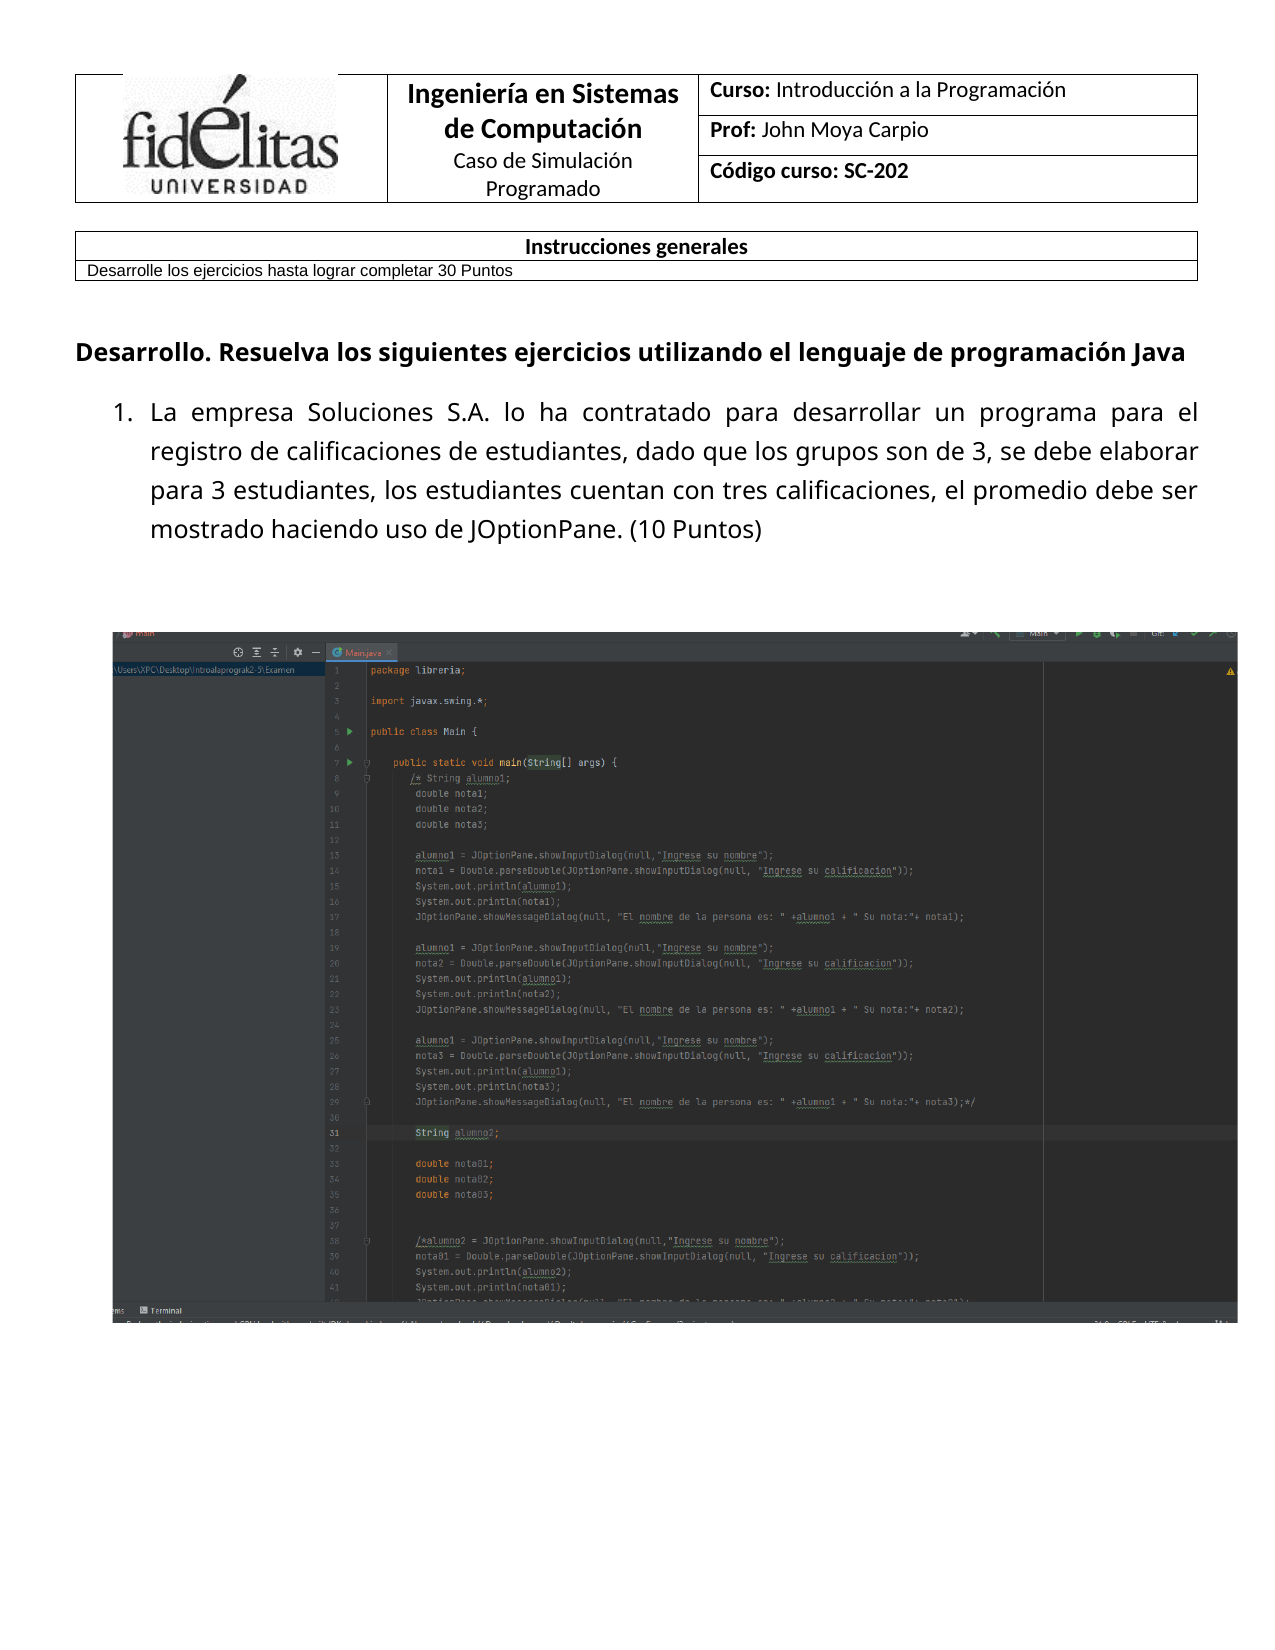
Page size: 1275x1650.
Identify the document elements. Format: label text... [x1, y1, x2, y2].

table_cell Desarrolle los ejercicios hasta lograr completar 30 Puntos [76, 261, 1197, 280]
picture [123, 74, 338, 194]
list La empresa Soluciones S.A. lo ha contratado para desarrollar un programa para el registro de calificaciones de estudiantes, dado que los grupos son de 3, se debe elaborar para 3 estudiantes, los estudiantes cuentan con tres calificaciones, el promedio debe ser mostrado haciendo uso de JOptionPane. (10 Puntos) [112, 394, 1200, 546]
table_header Instrucciones generales [76, 232, 1197, 260]
picture [112, 632, 1238, 1323]
text Desarrollo. Resuelva los siguientes ejercicios utilizando el lenguaje de programación Java [75, 334, 1200, 368]
